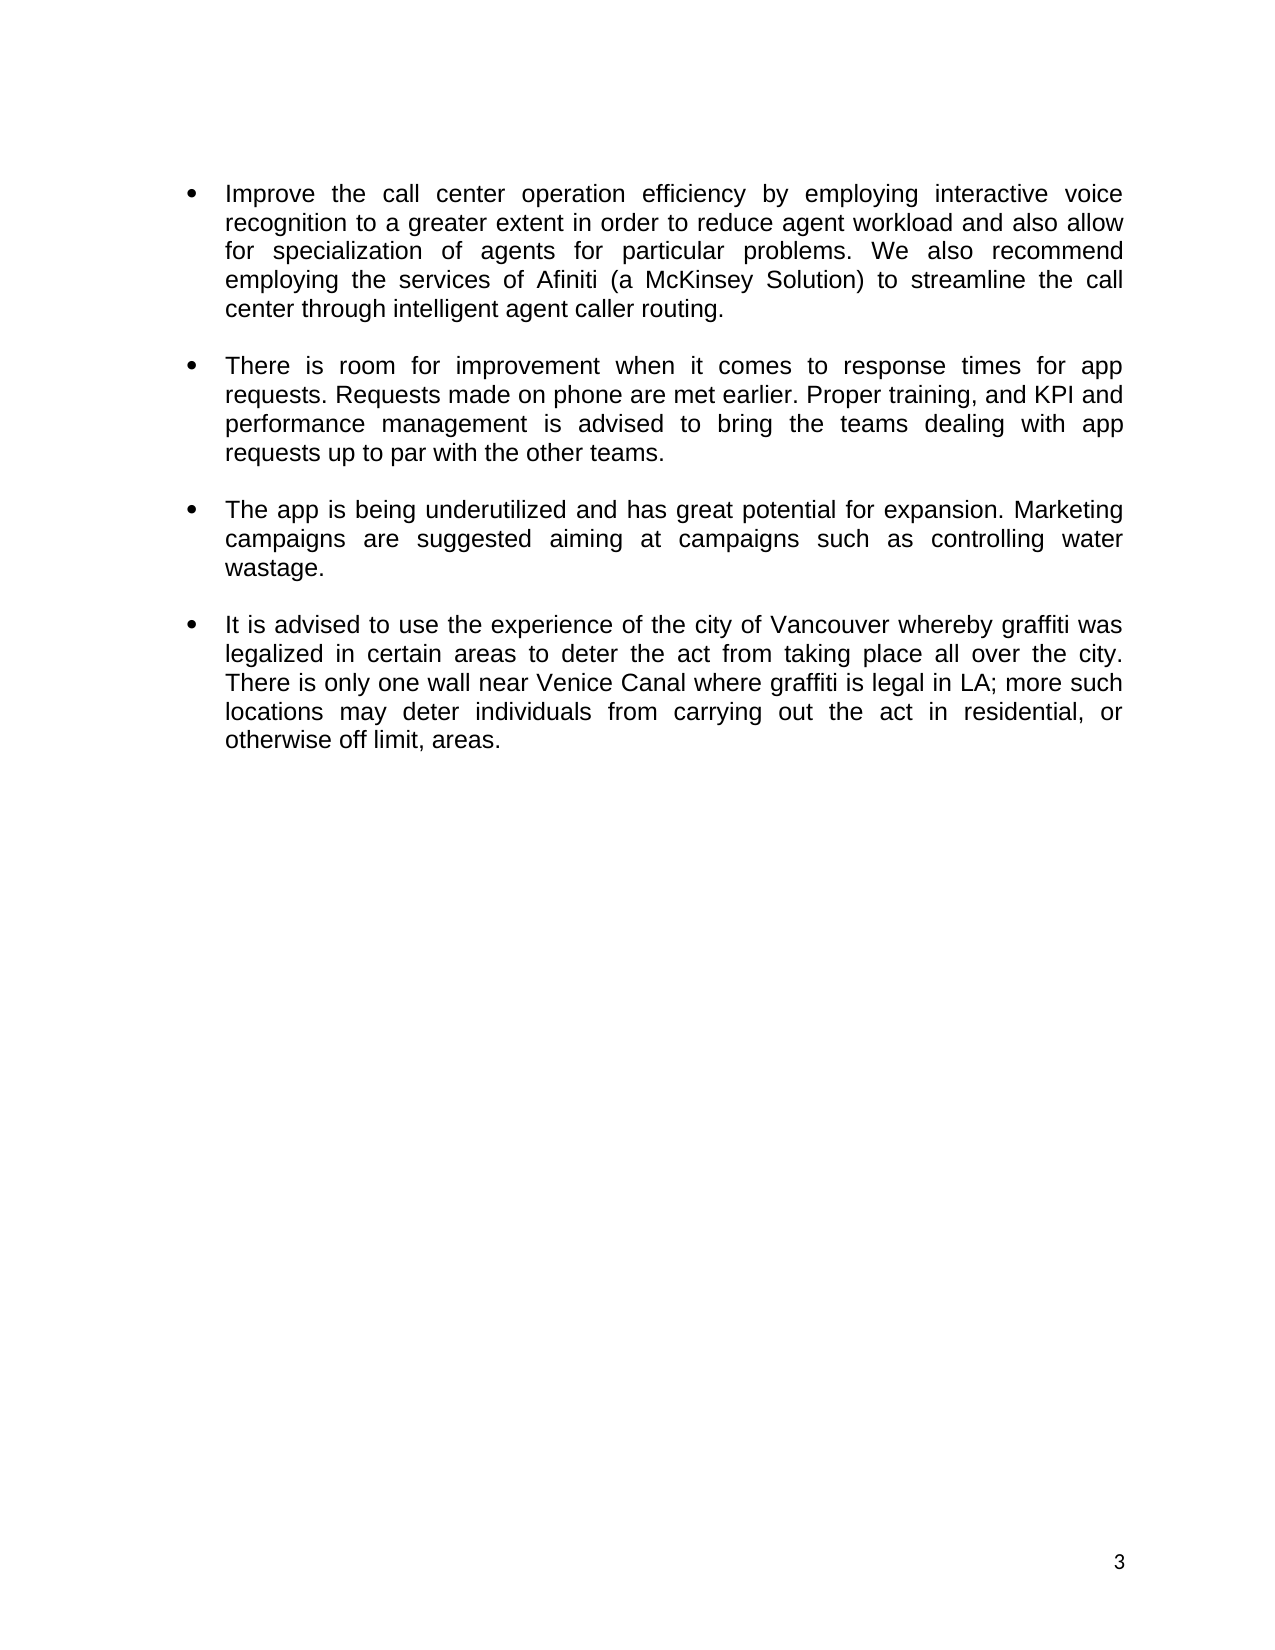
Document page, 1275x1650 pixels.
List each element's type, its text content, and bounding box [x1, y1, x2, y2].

list The app is being underutilized and has great potential for expansion. Marketing campaigns are suggested aiming at campaigns such as controlling water wastage. [187, 495, 1125, 582]
list It is advised to use the experience of the city of Vancouver whereby graffiti was legalized in certain areas to deter the act from taking place all over the city. There is only one wall near Venice Canal where graffiti is legal in LA; more such locations may deter individuals from carrying out the act in residential, or otherwise off limit, areas. [187, 610, 1125, 754]
list There is room for improvement when it comes to response times for app requests. Requests made on phone are met earlier. Proper training, and KPI and performance management is advised to bring the teams dealing with app requests up to par with the other teams. [187, 351, 1125, 466]
list Improve the call center operation efficiency by employing interactive voice recognition to a greater extent in order to reduce agent workload and also allow for specialization of agents for particular problems. We also recommend employing the services of Afiniti (a McKinsey Solution) to streamline the call center through intelligent agent caller routing. [187, 179, 1125, 323]
